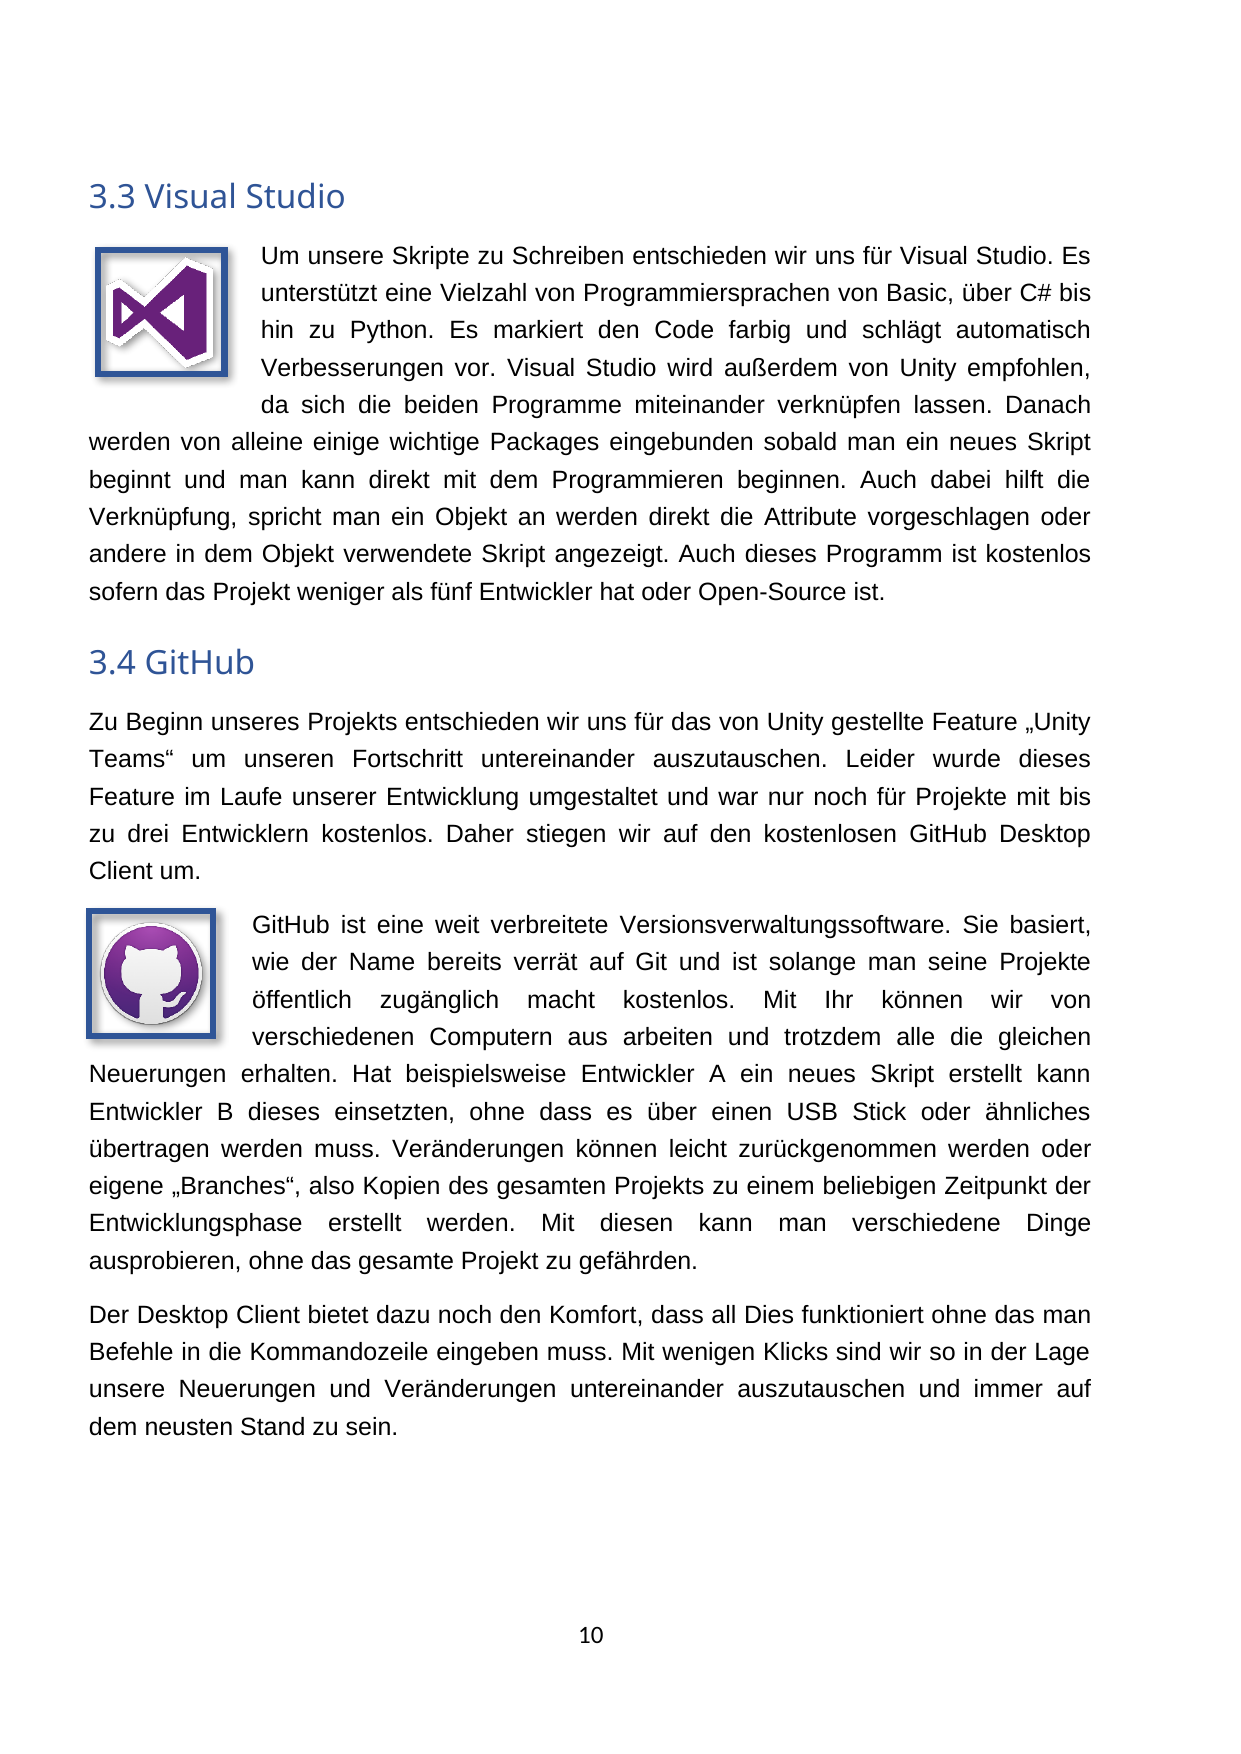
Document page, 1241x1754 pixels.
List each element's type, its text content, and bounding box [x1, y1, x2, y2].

picture [106, 257, 213, 368]
text Zu Beginn unseres Projekts entschieden wir uns für das von Unity gestellte Feature „Unity Teams“ um unseren Fortschritt untereinander auszutauschen. Leider wurde dieses Feature im Laufe unserer Entwicklung umgestaltet und war nur noch für Projekte mit bis zu drei Entwicklern kostenlos. Daher stiegen wir auf den kostenlosen GitHub Desktop Client um. [89, 707, 1092, 885]
text Der Desktop Client bietet dazu noch den Komfort, dass all Dies funktioniert ohne das man Befehle in die Kommandozeile eingeben muss. Mit wenigen Klicks sind wir so in der Lage unsere Neuerungen und Veränderungen untereinander auszutauschen und immer auf dem neusten Stand zu sein. [89, 1299, 1092, 1440]
picture [99, 921, 203, 1025]
subtitle 3.4 GitHub [89, 639, 1092, 684]
subtitle 3.3 Visual Studio [89, 173, 1092, 218]
text GitHub ist eine weit verbreitete Versionsverwaltungssoftware. Sie basiert, wie der Name bereits verrät auf Git und ist solange man seine Projekte öffentlich zugänglich macht kostenlos. Mit Ihr können wir von verschiedenen Computern aus arbeiten und trotzdem alle die gleichen Neuerungen erhalten. Hat beispielsweise Entwickler A ein neues Skript erstellt kann Entwickler B dieses einsetzten, ohne dass es über einen USB Stick oder ähnliches übertragen werden muss. Veränderungen können leicht zurückgenommen werden oder eigene „Branches“, also Kopien des gesamten Projekts zu einem beliebigen Zeitpunkt der Entwicklungsphase erstellt werden. Mit diesen kann man verschiedene Dinge ausprobieren, ohne das gesamte Projekt zu gefährden. [89, 910, 1092, 1274]
text Um unsere Skripte zu Schreiben entschieden wir uns für Visual Studio. Es unterstützt eine Vielzahl von Programmiersprachen von Basic, über C# bis hin zu Python. Es markiert den Code farbig und schlägt automatisch Verbesserungen vor. Visual Studio wird außerdem von Unity empfohlen, da sich die beiden Programme miteinander verknüpfen lassen. Danach werden von alleine einige wichtige Packages eingebunden sobald man ein neues Skript beginnt und man kann direkt mit dem Programmieren beginnen. Auch dabei hilft die Verknüpfung, spricht man ein Objekt an werden direkt die Attribute vorgeschlagen oder andere in dem Objekt verwendete Skript angezeigt. Auch dieses Programm ist kostenlos sofern das Projekt weniger als fünf Entwickler hat oder Open-Source ist. [89, 241, 1092, 605]
